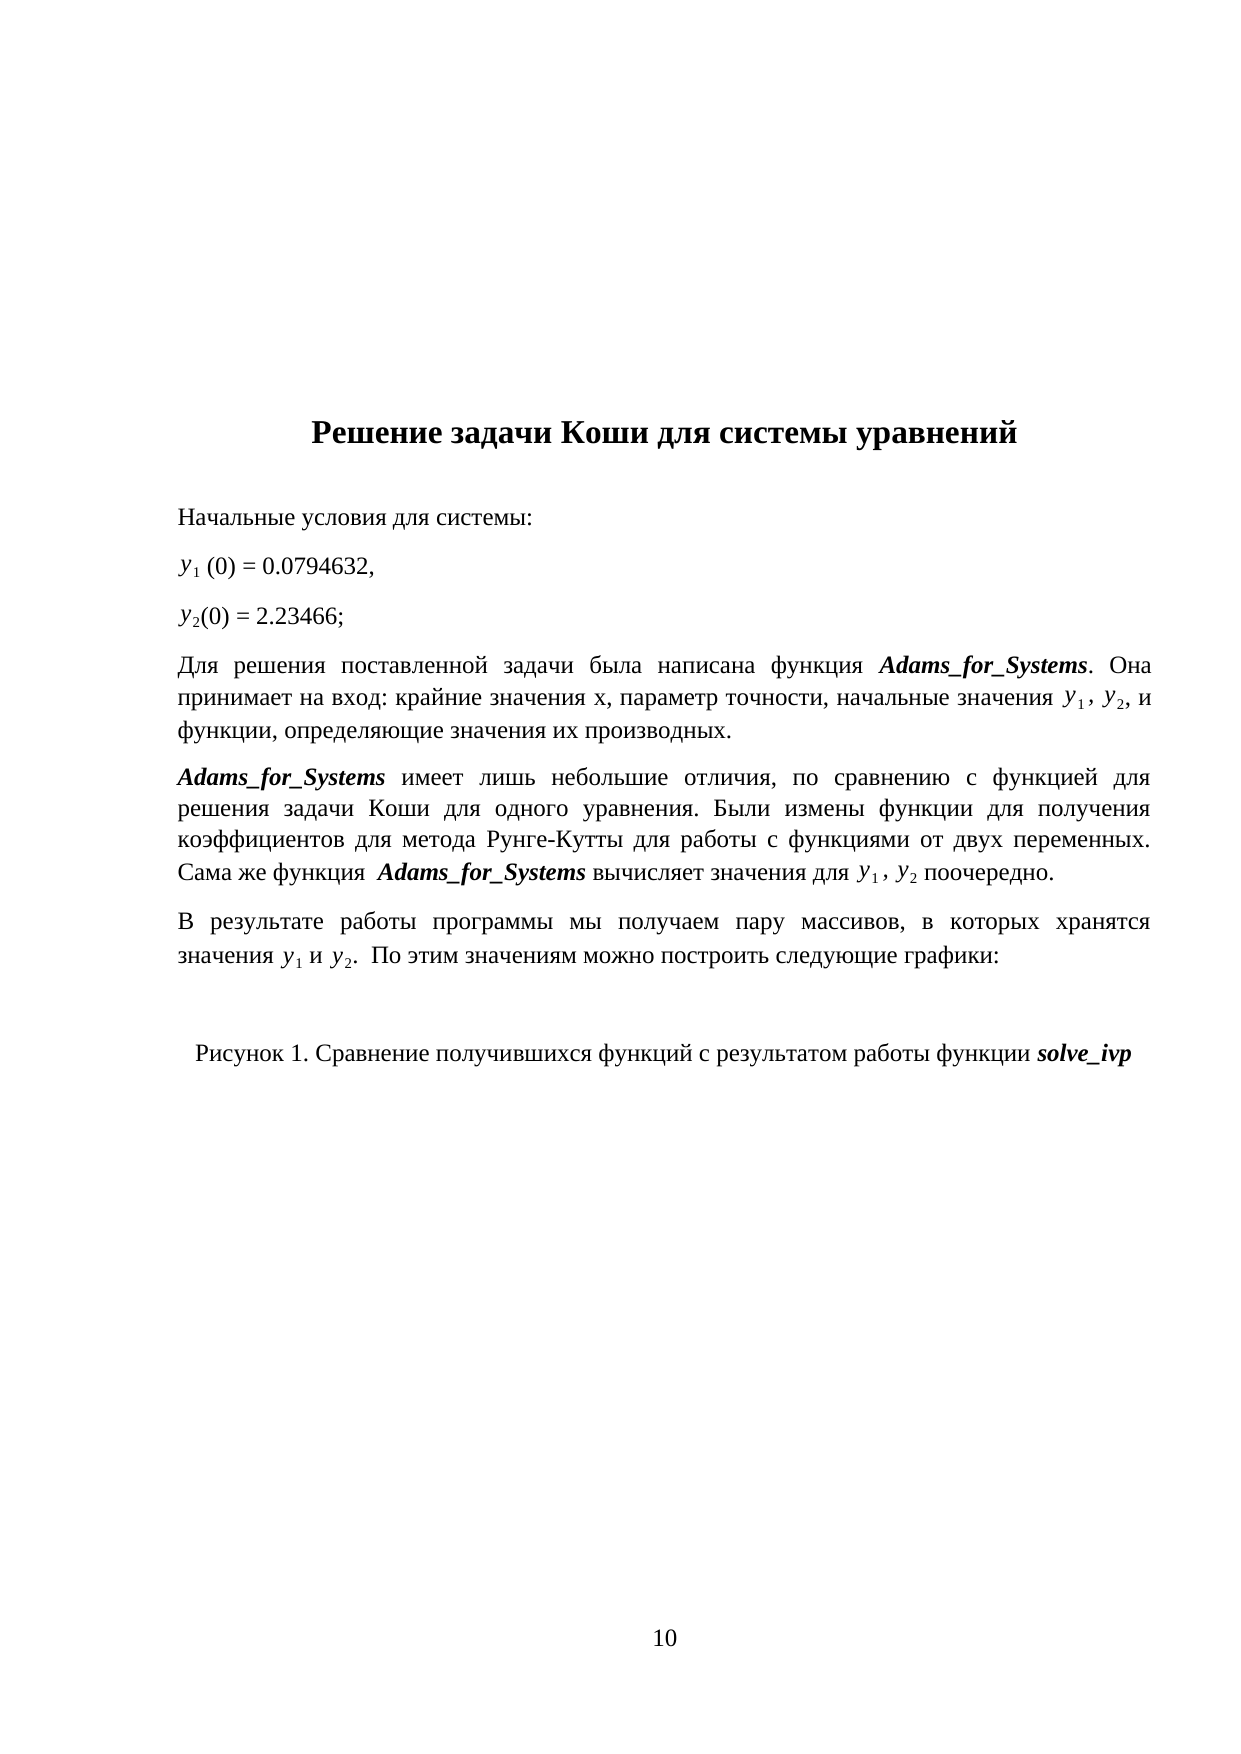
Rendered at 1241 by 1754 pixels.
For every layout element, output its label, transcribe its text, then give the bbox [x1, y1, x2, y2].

text (0) = 2.23466; [177, 600, 1152, 631]
text Начальные условия для системы: [177, 502, 1152, 531]
text В результате работы программы мы получаем пару массивов, в которых хранятся значения и . По этим значениям можно построить следующие графики: [177, 906, 1152, 972]
text Adams_for_Systems имеет лишь небольшие отличия, по сравнению с функцией для решения задачи Коши для одного уравнения. Были измены функции для получения коэффициентов для метода Рунге-Кутты для работы с функциями от двух переменных. Сама же функция Adams_for_Systems вычисляет значения для поочередно. [177, 762, 1152, 887]
text Рисунок 1. Сравнение получившихся функций с результатом работы функции solve_ivp [177, 1038, 1152, 1067]
text Для решения поставленной задачи была написана функция Adams_for_Systems. Она принимает на вход: крайние значения x, параметр точности, начальные значения , и функции, определяющие значения их производных. [177, 650, 1152, 743]
text (0) = 0.0794632, [177, 549, 1152, 581]
subtitle Решение задачи Коши для системы уравнений [177, 413, 1152, 451]
